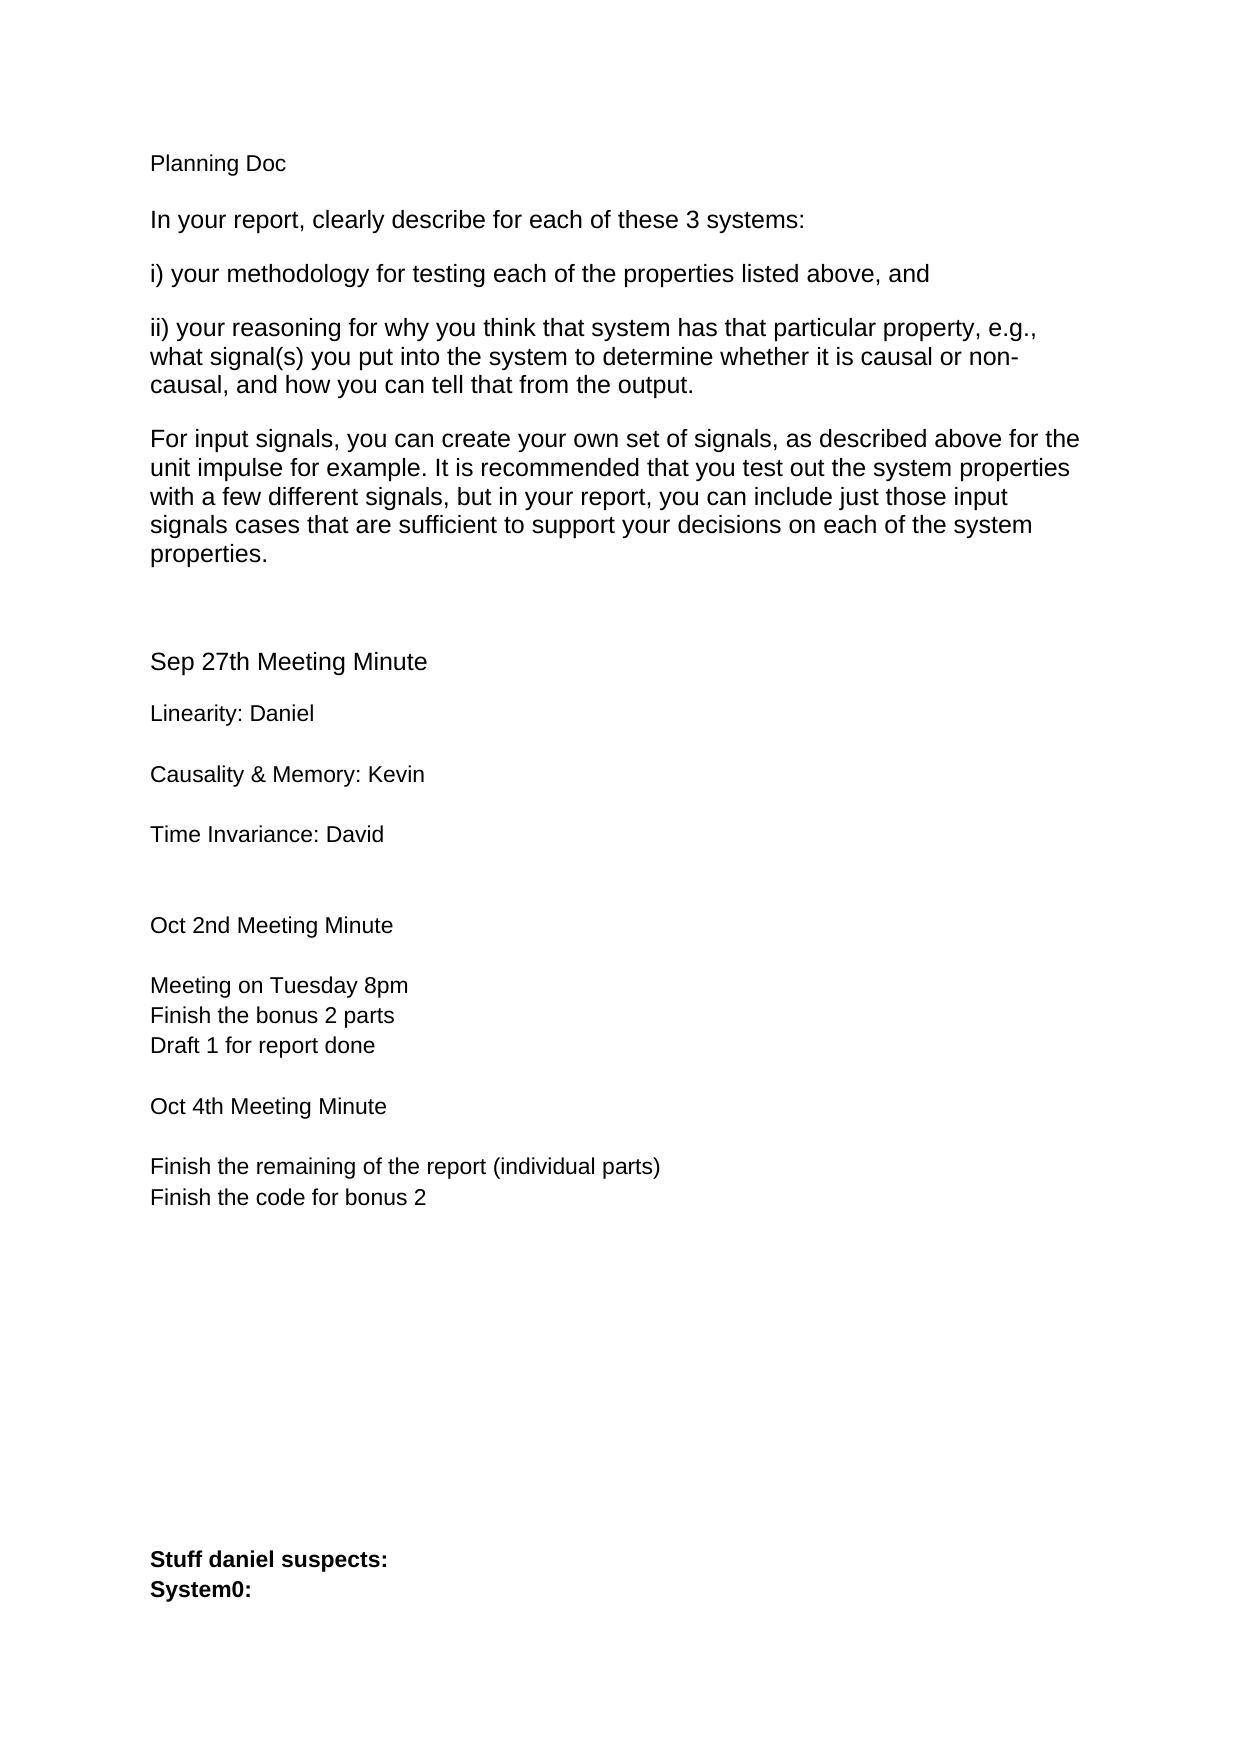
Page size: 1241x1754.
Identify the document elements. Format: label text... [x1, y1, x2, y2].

text Stuff daniel suspects: [150, 1546, 1090, 1572]
text Finish the code for bonus 2 [150, 1183, 1090, 1210]
text For input signals, you can create your own set of signals, as described above for the unit impulse for example. It is recommended that you test out the system properties with a few different signals, but in your report, you can include just those input signals cases that are sufficient to support your decisions on each of the system properties. [150, 424, 1090, 568]
text Oct 2nd Meeting Minute [150, 912, 1090, 938]
text System0: [150, 1576, 1090, 1603]
text Finish the bonus 2 parts [150, 1002, 1090, 1029]
text Causality & Memory: Kevin [150, 761, 1090, 787]
text In your report, clearly describe for each of these 3 systems: [150, 205, 1090, 234]
text Sep 27th Meeting Minute [150, 646, 1090, 675]
text Time Invariance: David [150, 821, 1090, 847]
text Linearity: Daniel [150, 700, 1090, 727]
text Oct 4th Meeting Minute [150, 1093, 1090, 1119]
text i) your methodology for testing each of the properties listed above, and [150, 259, 1090, 288]
text ii) your reasoning for why you think that system has that particular property, e.g., what signal(s) you put into the system to determine whether it is causal or non-causal, and how you can tell that from the output. [150, 313, 1090, 399]
text Finish the remaining of the report (individual parts) [150, 1153, 1090, 1180]
text Draft 1 for report done [150, 1032, 1090, 1059]
text Planning Doc [150, 150, 1090, 176]
text Meeting on Tuesday 8pm [150, 972, 1090, 998]
